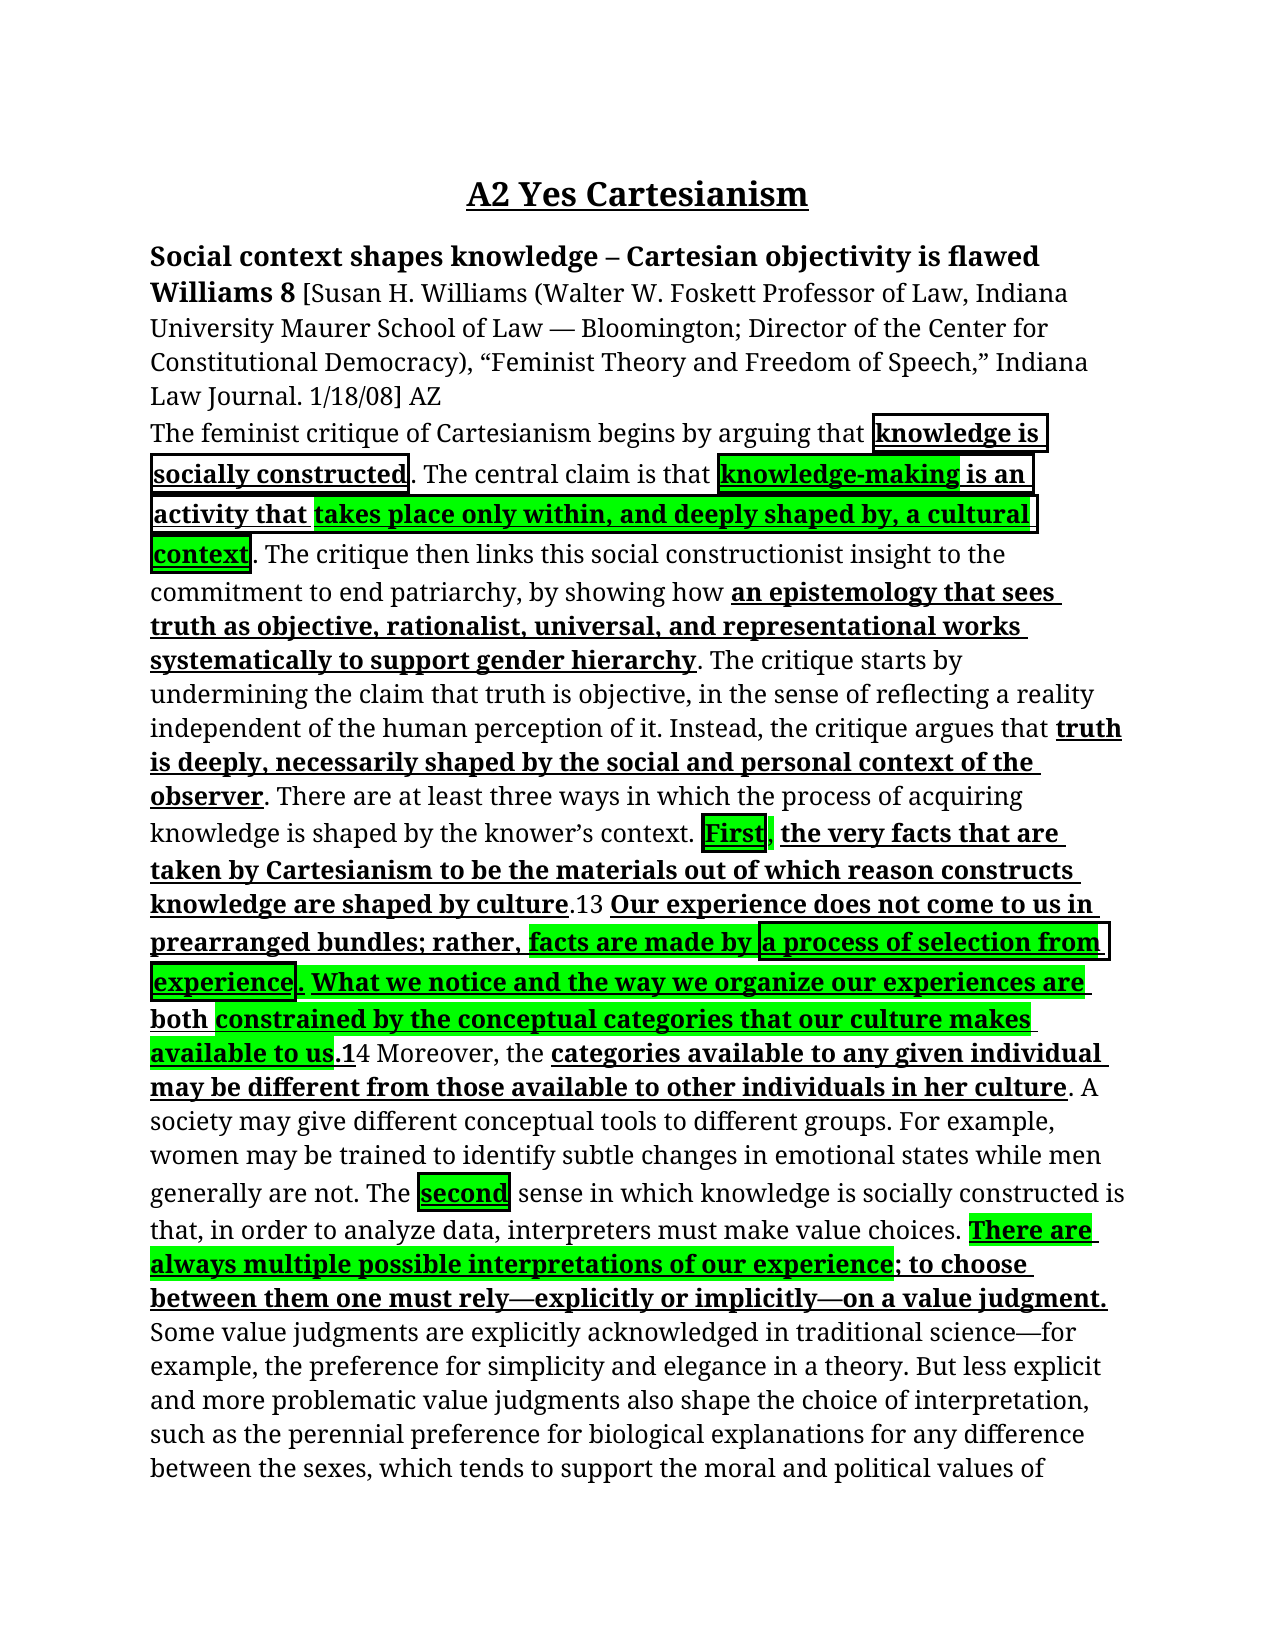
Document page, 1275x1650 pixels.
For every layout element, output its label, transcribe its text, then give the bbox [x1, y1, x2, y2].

subtitle A2 Yes Cartesianism [150, 171, 1125, 216]
subtitle Social context shapes knowledge – Cartesian objectivity is flawed [150, 237, 1125, 274]
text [150, 413, 1125, 1485]
text Williams 8 [Susan H. Williams (Walter W. Foskett Professor of Law, Indiana University Maurer School of Law — Bloomington; Director of the Center for Constitutional Democracy), “Feminist Theory and Freedom of Speech,” Indiana Law Journal. 1/18/08] AZ [150, 274, 1125, 413]
